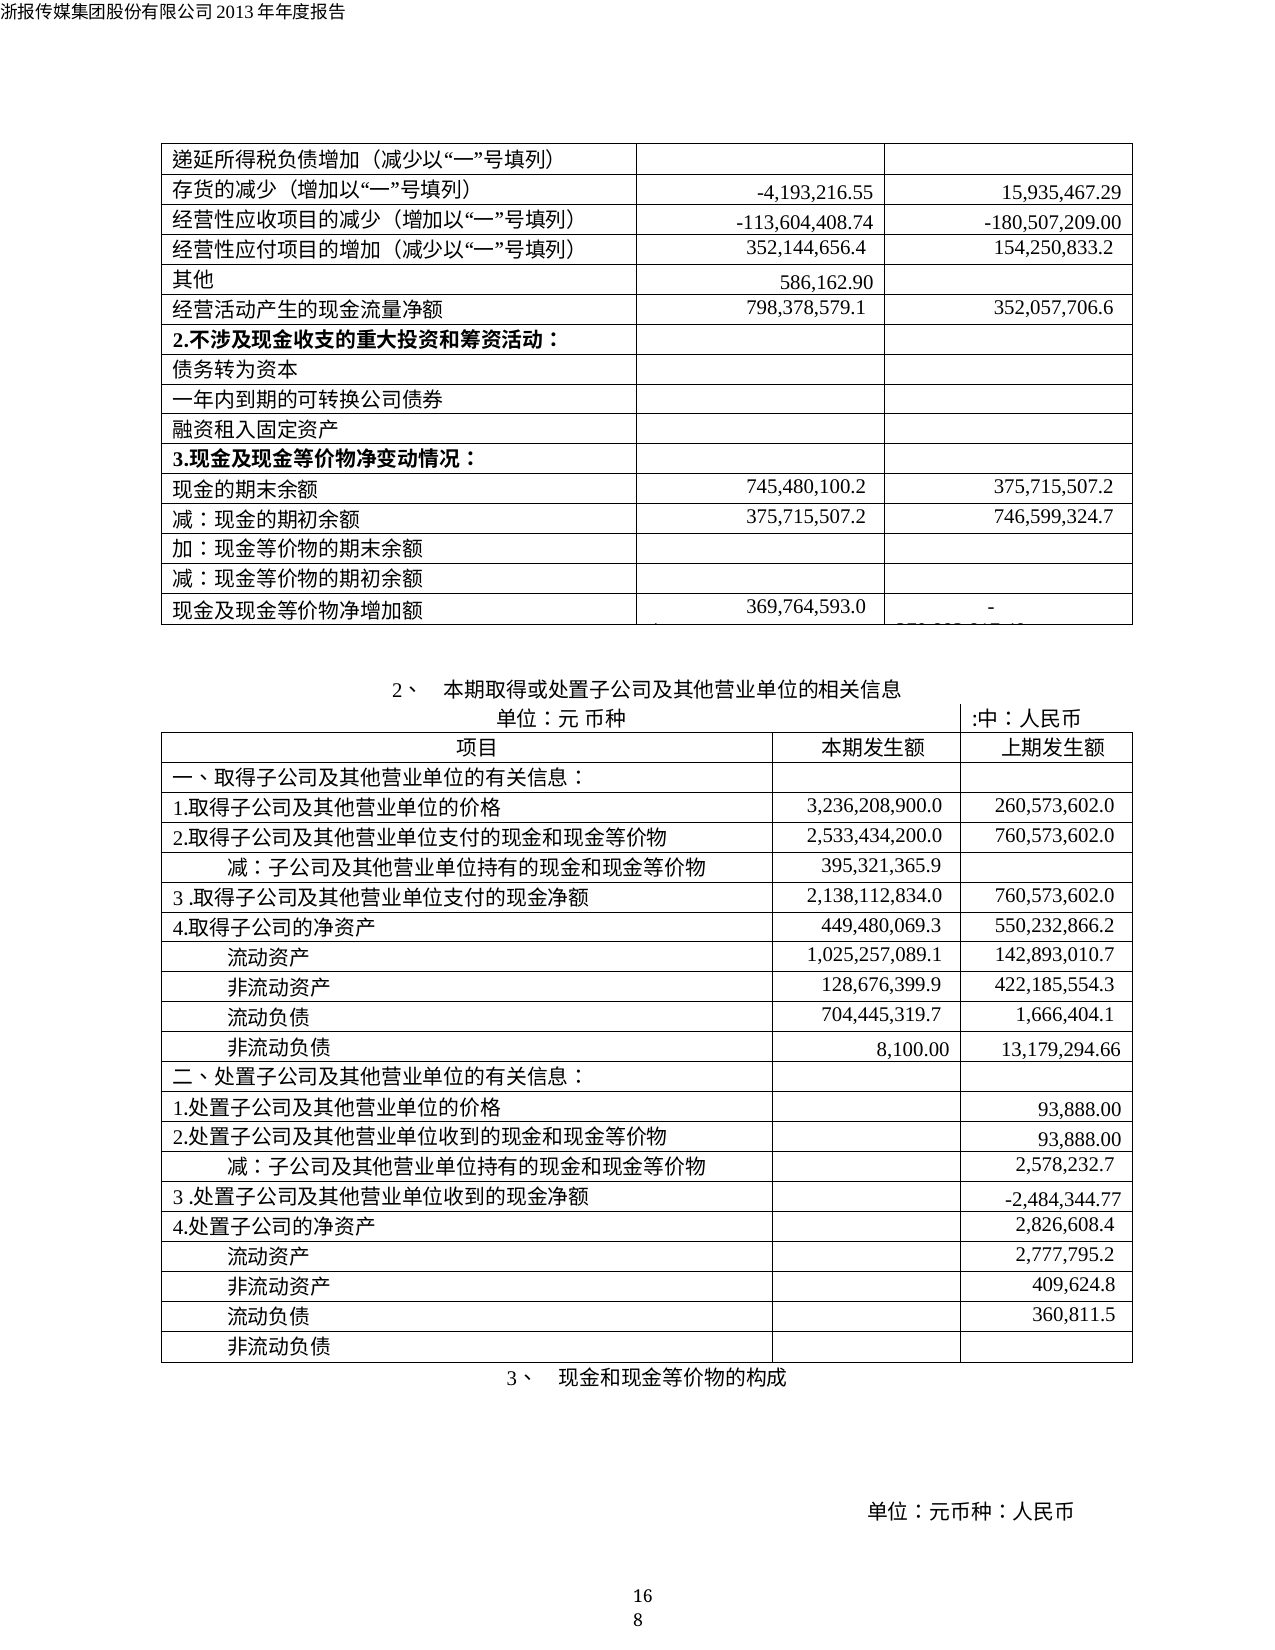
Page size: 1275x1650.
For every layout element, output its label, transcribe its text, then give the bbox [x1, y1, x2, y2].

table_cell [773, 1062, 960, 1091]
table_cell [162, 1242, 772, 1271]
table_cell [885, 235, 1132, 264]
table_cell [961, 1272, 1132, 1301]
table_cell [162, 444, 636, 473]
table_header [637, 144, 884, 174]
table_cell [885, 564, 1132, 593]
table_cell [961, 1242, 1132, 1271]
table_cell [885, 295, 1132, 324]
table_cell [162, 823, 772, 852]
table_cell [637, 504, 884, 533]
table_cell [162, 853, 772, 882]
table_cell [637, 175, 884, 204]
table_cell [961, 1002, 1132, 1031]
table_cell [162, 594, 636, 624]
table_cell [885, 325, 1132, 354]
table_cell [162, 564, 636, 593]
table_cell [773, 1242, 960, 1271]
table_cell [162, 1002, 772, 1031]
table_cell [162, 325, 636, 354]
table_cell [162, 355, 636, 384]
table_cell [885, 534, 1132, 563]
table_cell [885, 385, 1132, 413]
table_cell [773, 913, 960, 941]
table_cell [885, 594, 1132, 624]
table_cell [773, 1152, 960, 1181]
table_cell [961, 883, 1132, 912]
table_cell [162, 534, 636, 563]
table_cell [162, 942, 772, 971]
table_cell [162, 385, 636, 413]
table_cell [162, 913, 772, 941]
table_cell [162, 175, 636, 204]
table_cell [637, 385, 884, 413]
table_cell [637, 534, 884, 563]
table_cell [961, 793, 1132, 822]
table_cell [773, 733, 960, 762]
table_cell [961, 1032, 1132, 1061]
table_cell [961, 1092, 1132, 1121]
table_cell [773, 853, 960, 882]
text 3、 现金和现金等价物的构成 [104, 1363, 1190, 1391]
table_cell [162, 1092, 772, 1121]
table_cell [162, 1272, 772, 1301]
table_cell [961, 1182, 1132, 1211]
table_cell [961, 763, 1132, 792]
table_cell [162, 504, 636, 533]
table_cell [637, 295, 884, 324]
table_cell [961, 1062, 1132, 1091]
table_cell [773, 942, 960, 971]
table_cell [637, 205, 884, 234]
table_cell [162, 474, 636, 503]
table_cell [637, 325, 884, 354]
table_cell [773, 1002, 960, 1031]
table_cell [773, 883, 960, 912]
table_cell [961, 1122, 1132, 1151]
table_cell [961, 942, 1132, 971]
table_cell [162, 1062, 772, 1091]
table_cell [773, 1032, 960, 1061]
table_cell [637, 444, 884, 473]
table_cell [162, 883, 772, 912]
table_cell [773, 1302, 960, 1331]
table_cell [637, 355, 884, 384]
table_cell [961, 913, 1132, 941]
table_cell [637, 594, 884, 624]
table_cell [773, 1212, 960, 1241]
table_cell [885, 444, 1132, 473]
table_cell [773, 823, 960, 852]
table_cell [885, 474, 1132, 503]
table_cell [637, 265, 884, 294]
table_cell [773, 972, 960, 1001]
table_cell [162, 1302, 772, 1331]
text 2、 本期取得或处置子公司及其他营业单位的相关信息 [104, 675, 1190, 704]
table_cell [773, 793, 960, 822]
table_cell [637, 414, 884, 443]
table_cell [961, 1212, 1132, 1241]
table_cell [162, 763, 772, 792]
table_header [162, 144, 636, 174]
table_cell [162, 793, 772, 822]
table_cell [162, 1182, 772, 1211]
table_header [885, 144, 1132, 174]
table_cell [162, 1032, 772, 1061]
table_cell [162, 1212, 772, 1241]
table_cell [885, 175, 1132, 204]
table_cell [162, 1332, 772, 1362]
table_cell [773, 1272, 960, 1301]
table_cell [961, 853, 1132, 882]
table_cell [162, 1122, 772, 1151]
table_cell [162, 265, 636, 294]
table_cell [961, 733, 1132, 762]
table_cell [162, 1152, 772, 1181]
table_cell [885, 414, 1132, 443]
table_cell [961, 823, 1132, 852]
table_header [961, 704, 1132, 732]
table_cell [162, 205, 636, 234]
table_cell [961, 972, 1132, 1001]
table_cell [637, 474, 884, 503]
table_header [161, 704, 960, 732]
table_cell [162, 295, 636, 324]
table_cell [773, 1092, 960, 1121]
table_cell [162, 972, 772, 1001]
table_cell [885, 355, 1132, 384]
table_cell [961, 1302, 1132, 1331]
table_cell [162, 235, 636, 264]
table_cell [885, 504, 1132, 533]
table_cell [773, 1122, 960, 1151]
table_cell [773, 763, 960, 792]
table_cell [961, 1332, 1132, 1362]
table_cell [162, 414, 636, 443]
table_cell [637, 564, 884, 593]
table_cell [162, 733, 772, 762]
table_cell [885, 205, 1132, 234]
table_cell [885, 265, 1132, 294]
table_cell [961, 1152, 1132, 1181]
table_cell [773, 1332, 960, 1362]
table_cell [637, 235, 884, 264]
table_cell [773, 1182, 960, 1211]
